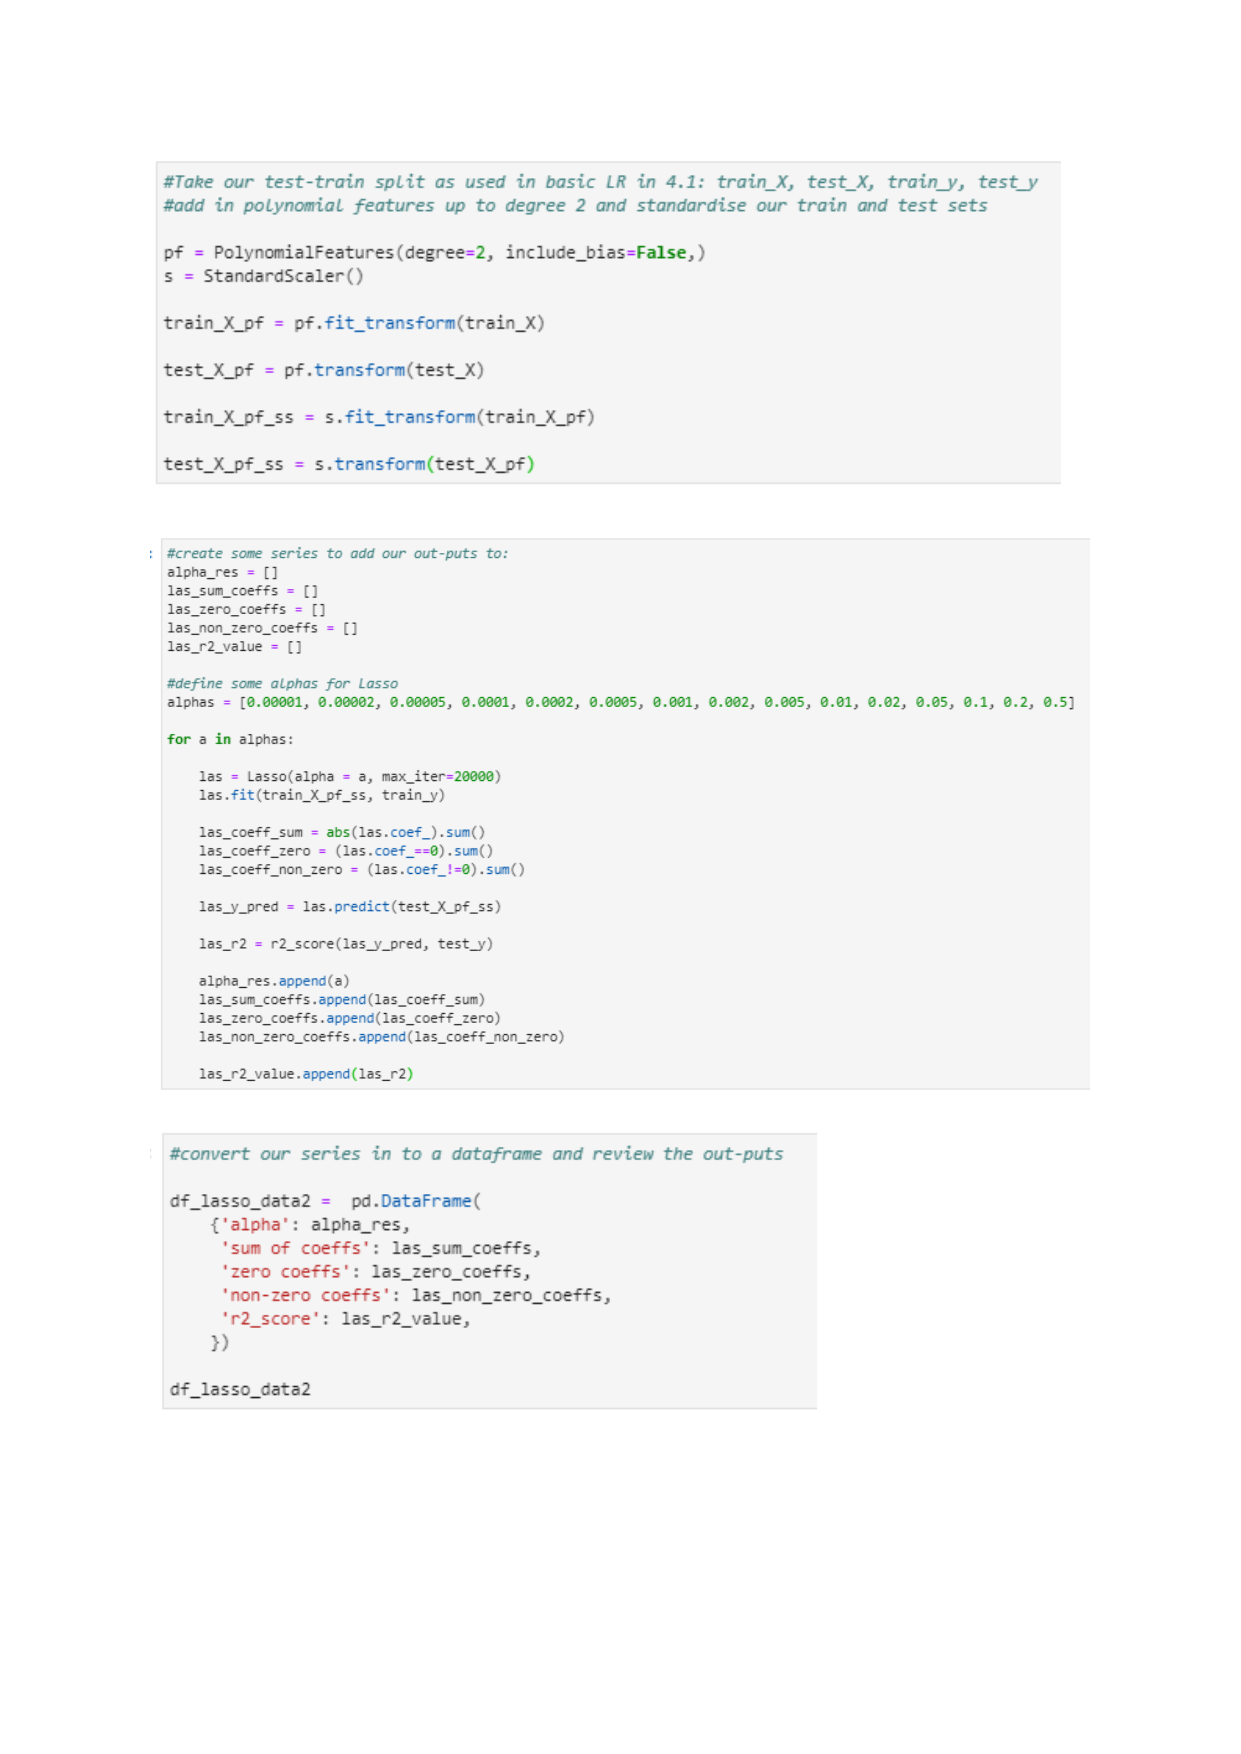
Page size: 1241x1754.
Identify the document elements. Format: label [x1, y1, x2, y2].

picture [150, 150, 1061, 500]
picture [150, 1124, 818, 1419]
picture [150, 531, 1091, 1096]
